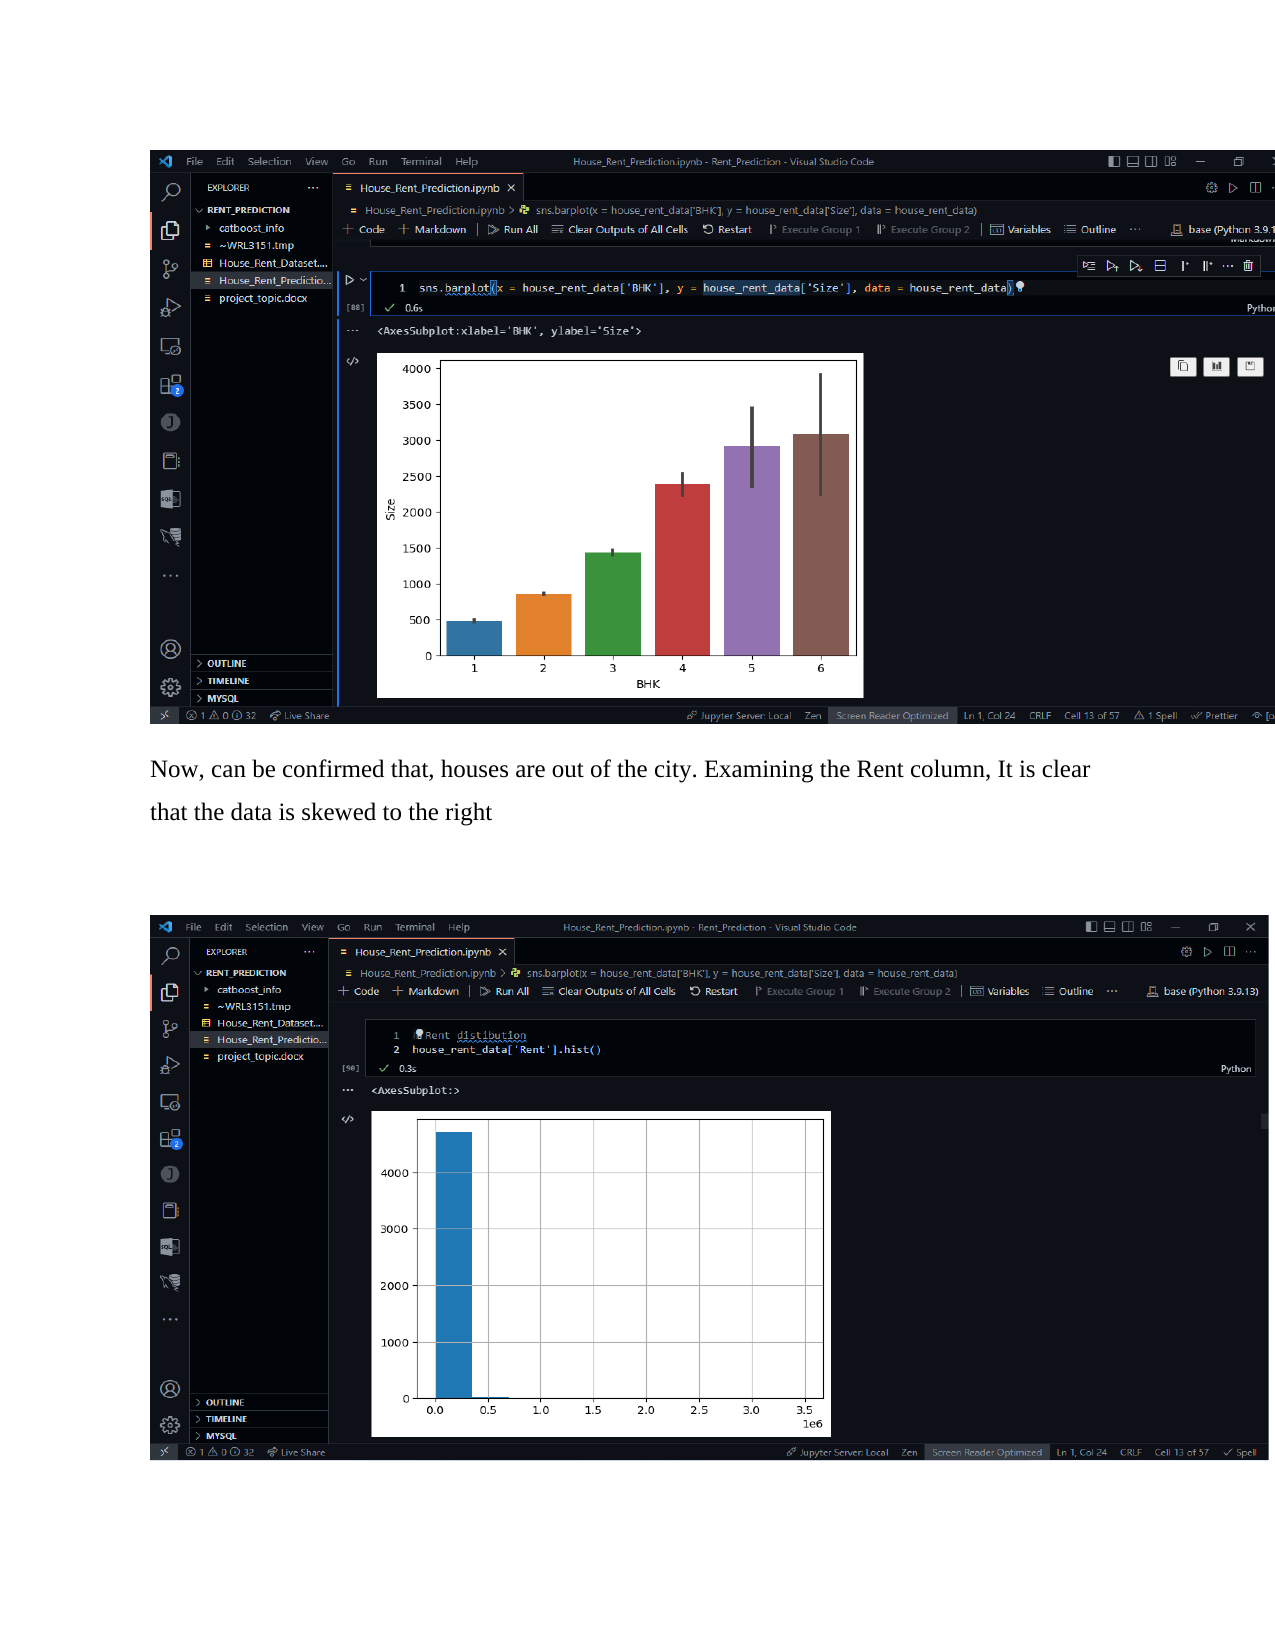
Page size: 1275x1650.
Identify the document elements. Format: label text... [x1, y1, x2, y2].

picture [150, 915, 1269, 1461]
picture [150, 150, 1275, 724]
text Now, can be confirmed that, houses are out of the city. Examining the Rent column, It is clear that the data is skewed to the right [150, 754, 1125, 826]
